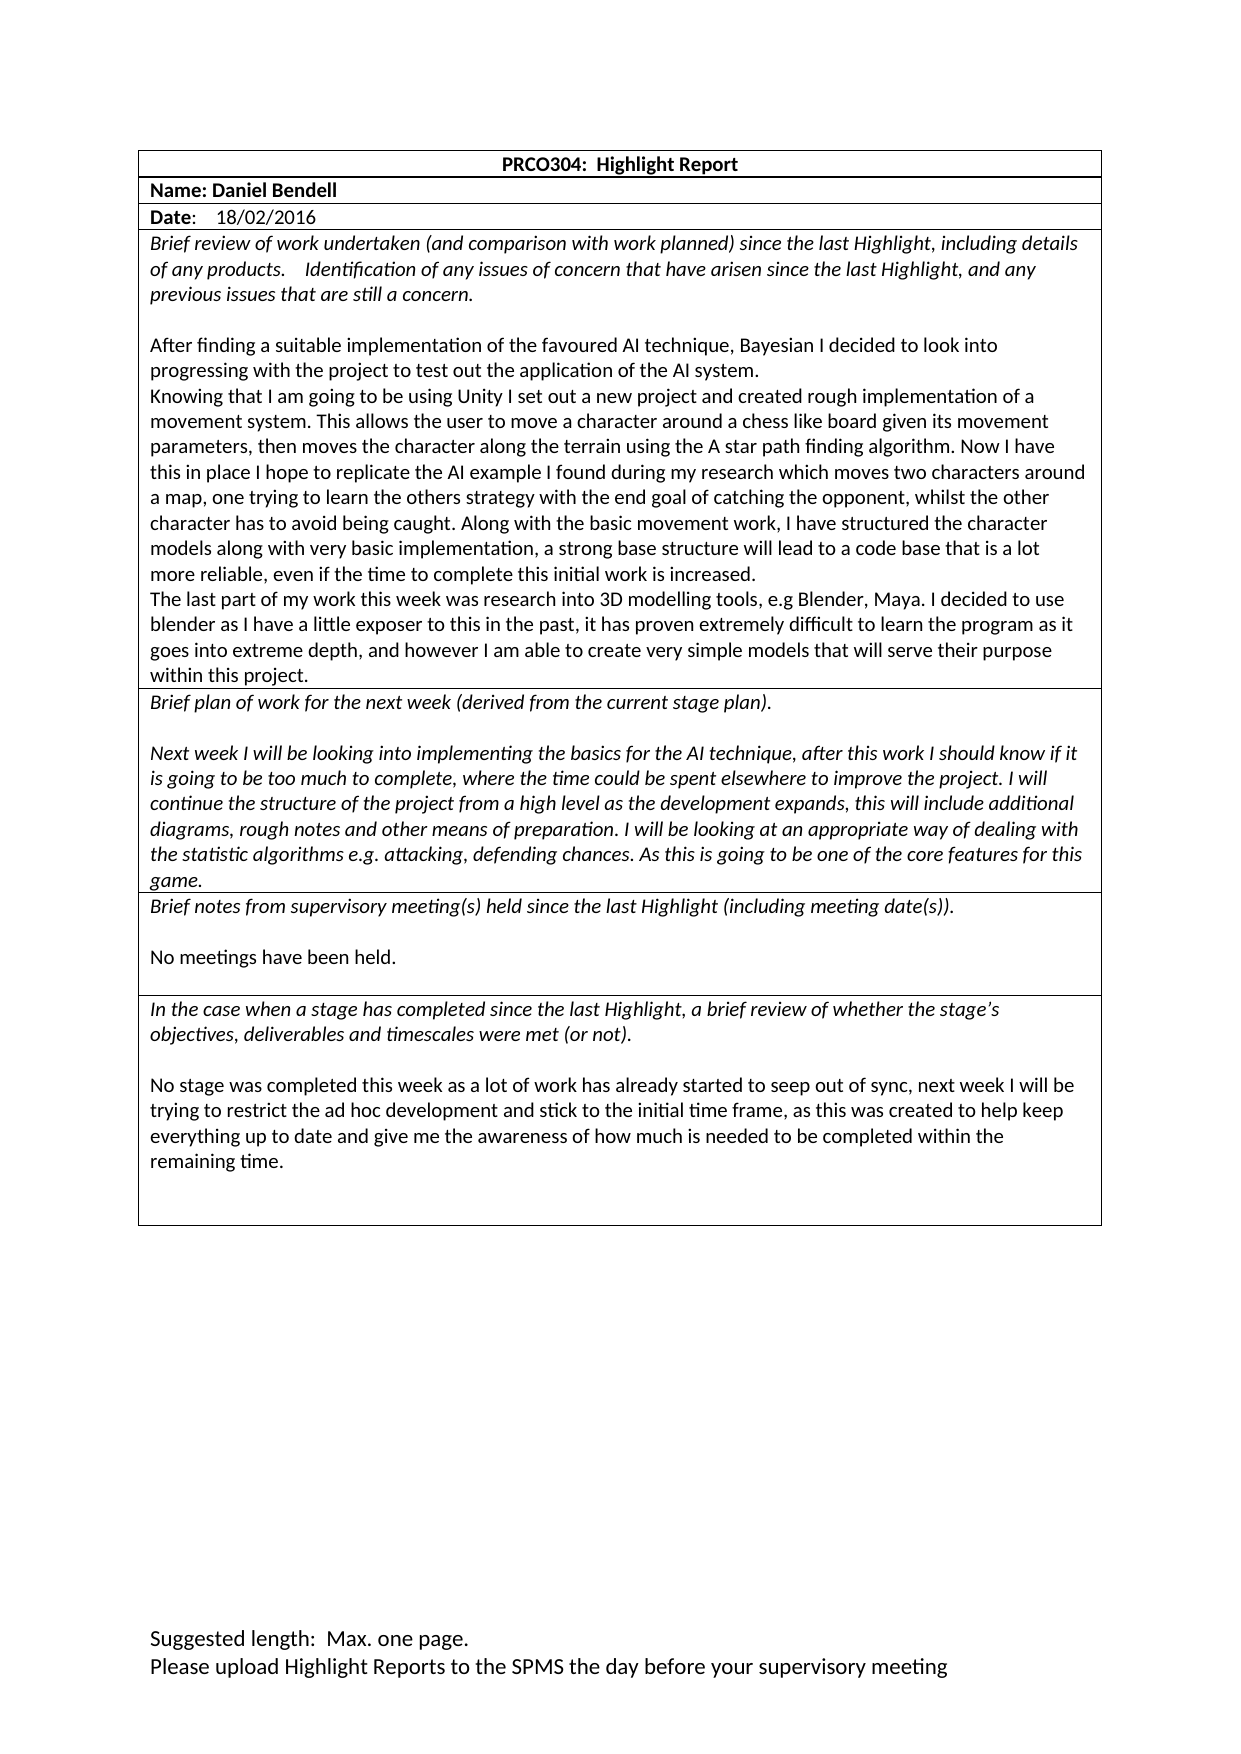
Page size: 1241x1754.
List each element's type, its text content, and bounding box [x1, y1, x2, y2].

table_cell Name: Daniel Bendell [139, 178, 1101, 203]
table_cell In the case when a stage has completed since the last Highlight, a brief review of whether the stage’s objectives, deliverables and timescales were met (or not). No stage was completed this week as a lot of work has already started to seep out of sync, next week I will be trying to restrict the ad hoc development and stick to the initial time frame, as this was created to help keep everything up to date and give me the awareness of how much is needed to be completed within the remaining time. [139, 996, 1101, 1225]
table_cell Brief plan of work for the next week (derived from the current stage plan). Next week I will be looking into implementing the basics for the AI technique, after this work I should know if it is going to be too much to complete, where the time could be spent elsewhere to improve the project. I will continue the structure of the project from a high level as the development expands, this will include additional diagrams, rough notes and other means of preparation. I will be looking at an appropriate way of dealing with the statistic algorithms e.g. attacking, defending chances. As this is going to be one of the core features for this game. [139, 689, 1101, 892]
table_header PRCO304: Highlight Report [139, 151, 1101, 176]
table_cell Brief review of work undertaken (and comparison with work planned) since the last Highlight, including details of any products. Identification of any issues of concern that have arisen since the last Highlight, and any previous issues that are still a concern. After finding a suitable implementation of the favoured AI technique, Bayesian I decided to look into progressing with the project to test out the application of the AI system. Knowing that I am going to be using Unity I set out a new project and created rough implementation of a movement system. This allows the user to move a character around a chess like board given its movement parameters, then moves the character along the terrain using the A star path finding algorithm. Now I have this in place I hope to replicate the AI example I found during my research which moves two characters around a map, one trying to learn the others strategy with the end goal of catching the opponent, whilst the other character has to avoid being caught. Along with the basic movement work, I have structured the character models along with very basic implementation, a strong base structure will lead to a code base that is a lot more reliable, even if the time to complete this initial work is increased. The last part of my work this week was research into 3D modelling tools, e.g Blender, Maya. I decided to use blender as I have a little exposer to this in the past, it has proven extremely difficult to learn the program as it goes into extreme depth, and however I am able to create very simple models that will serve their purpose within this project. [139, 230, 1101, 688]
table_cell Brief notes from supervisory meeting(s) held since the last Highlight (including meeting date(s)). No meetings have been held. [139, 893, 1101, 995]
table_cell Date: 18/02/2016 [139, 204, 1101, 229]
